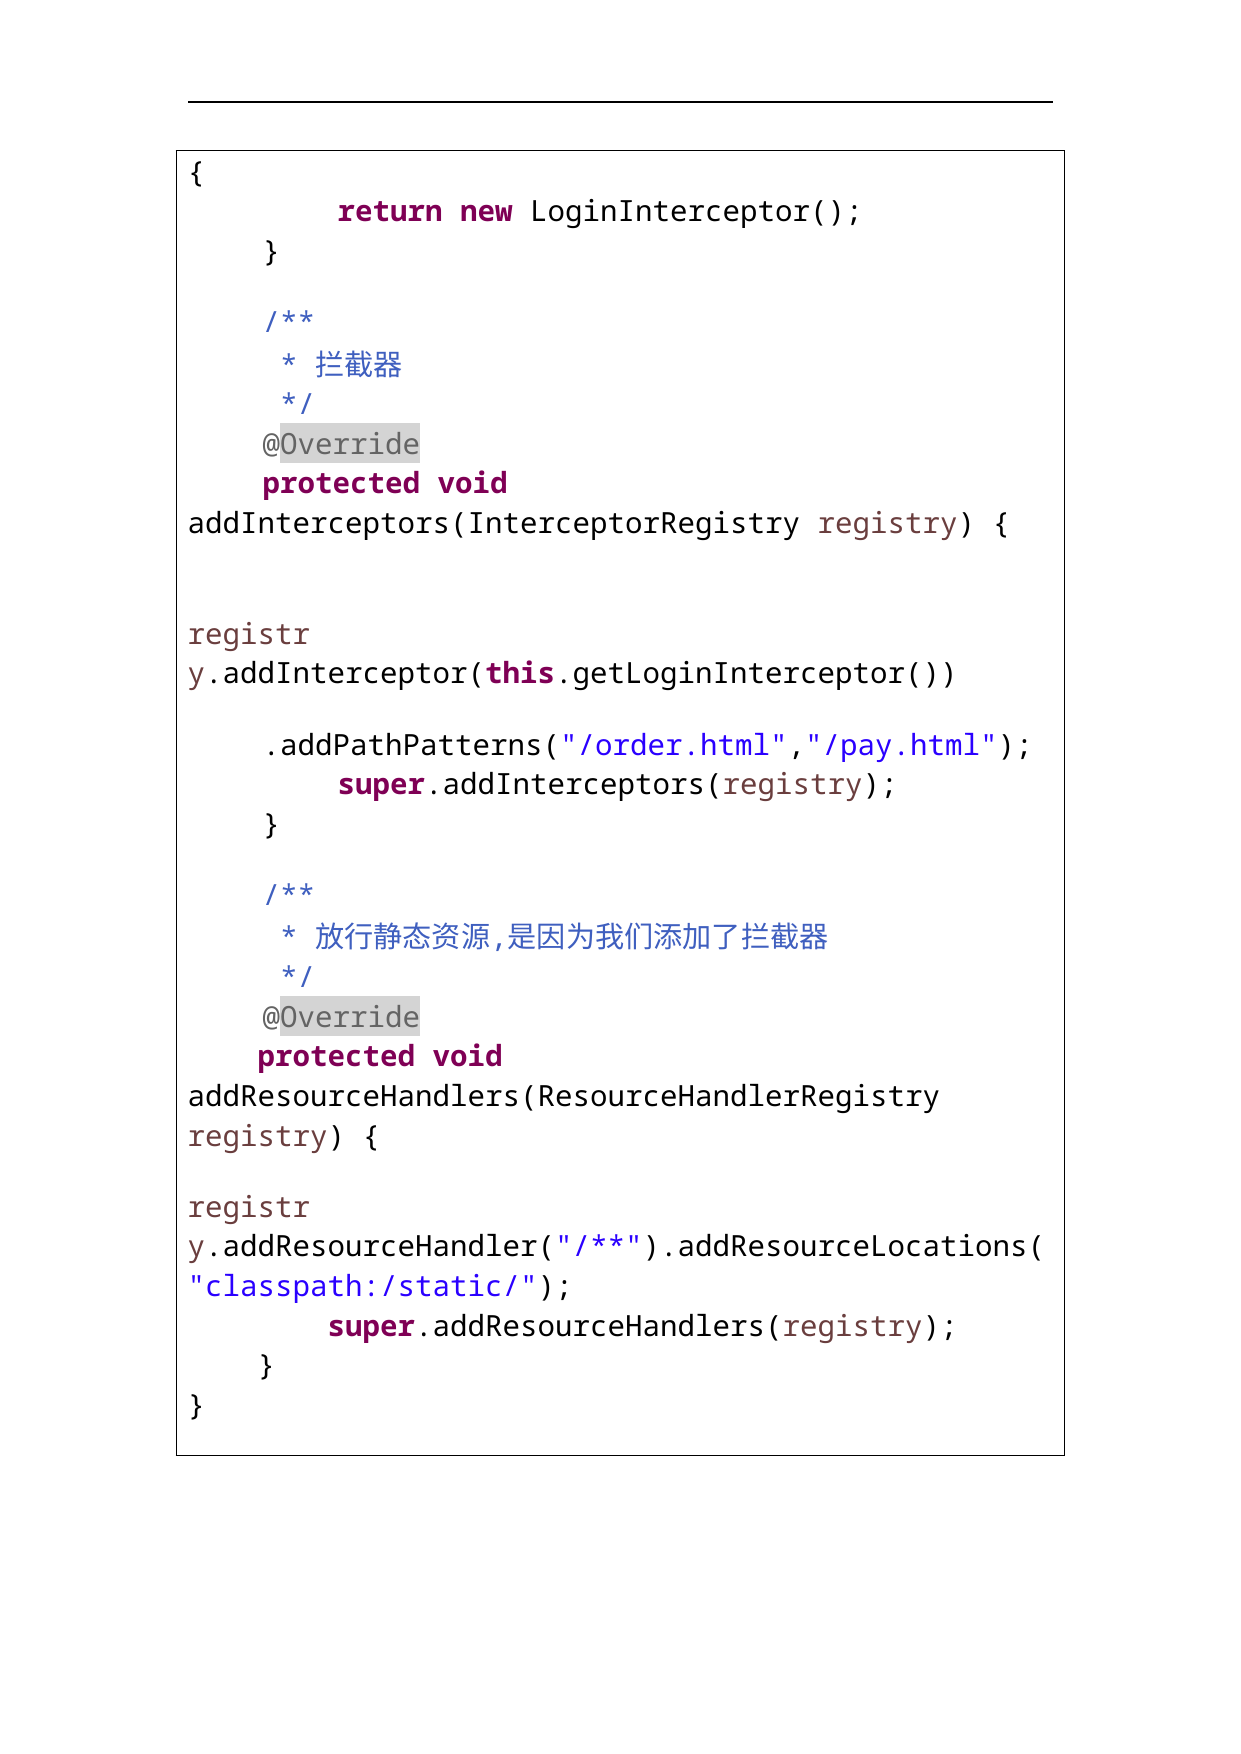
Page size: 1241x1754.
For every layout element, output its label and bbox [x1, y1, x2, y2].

table_header [177, 151, 1064, 1455]
